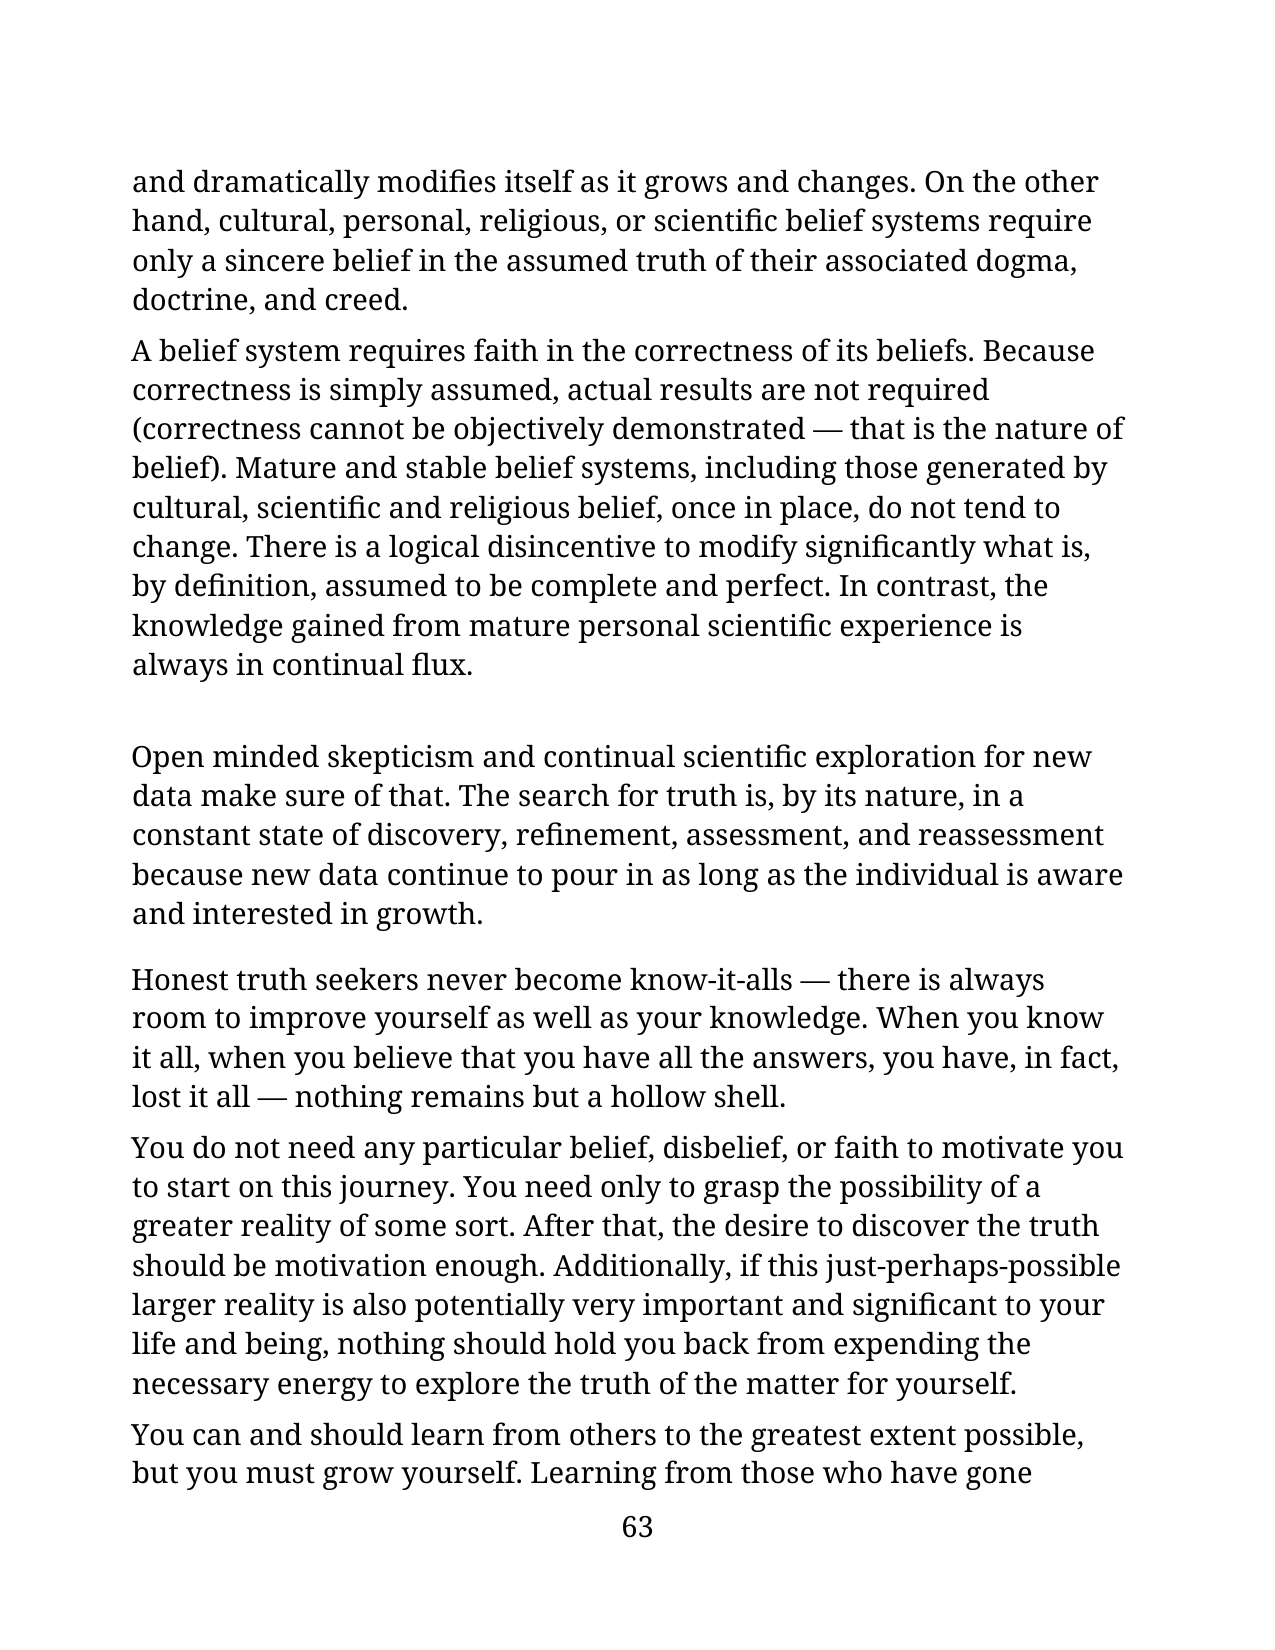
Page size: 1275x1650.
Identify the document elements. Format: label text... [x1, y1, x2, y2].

text Honest truth seekers never become know-it-alls — there is always room to improve yourself as well as your knowledge. When you know it all, when you believe that you have all the answers, you have, in fact, lost it all — nothing remains but a hollow shell. [131, 959, 1125, 1116]
text Open minded skepticism and continual scientific exploration for new data make sure of that. The search for truth is, by its nature, in a constant state of discovery, refinement, assessment, and reassessment because new data continue to pour in as long as the individual is aware and interested in growth. [131, 736, 1125, 933]
text You do not need any particular belief, disbelief, or faith to motivate you to start on this journey. You need only to grasp the possibility of a greater reality of some sort. After that, the desire to discover the truth should be motivation enough. Additionally, if this just-perhaps-possible larger reality is also potentially very important and significant to your life and being, nothing should hold you back from expending the necessary energy to explore the truth of the matter for yourself. [131, 1127, 1125, 1403]
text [131, 1413, 1125, 1492]
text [131, 161, 1125, 319]
text A belief system requires faith in the correctness of its beliefs. Because correctness is simply assumed, actual results are not required (correctness cannot be objectively demonstrated — that is the nature of belief). Mature and stable belief systems, including those generated by cultural, scientific and religious belief, once in place, do not tend to change. There is a logical disincentive to modify significantly what is, by definition, assumed to be complete and perfect. In contrast, the knowledge gained from mature personal scientific experience is always in continual flux. [131, 330, 1125, 684]
